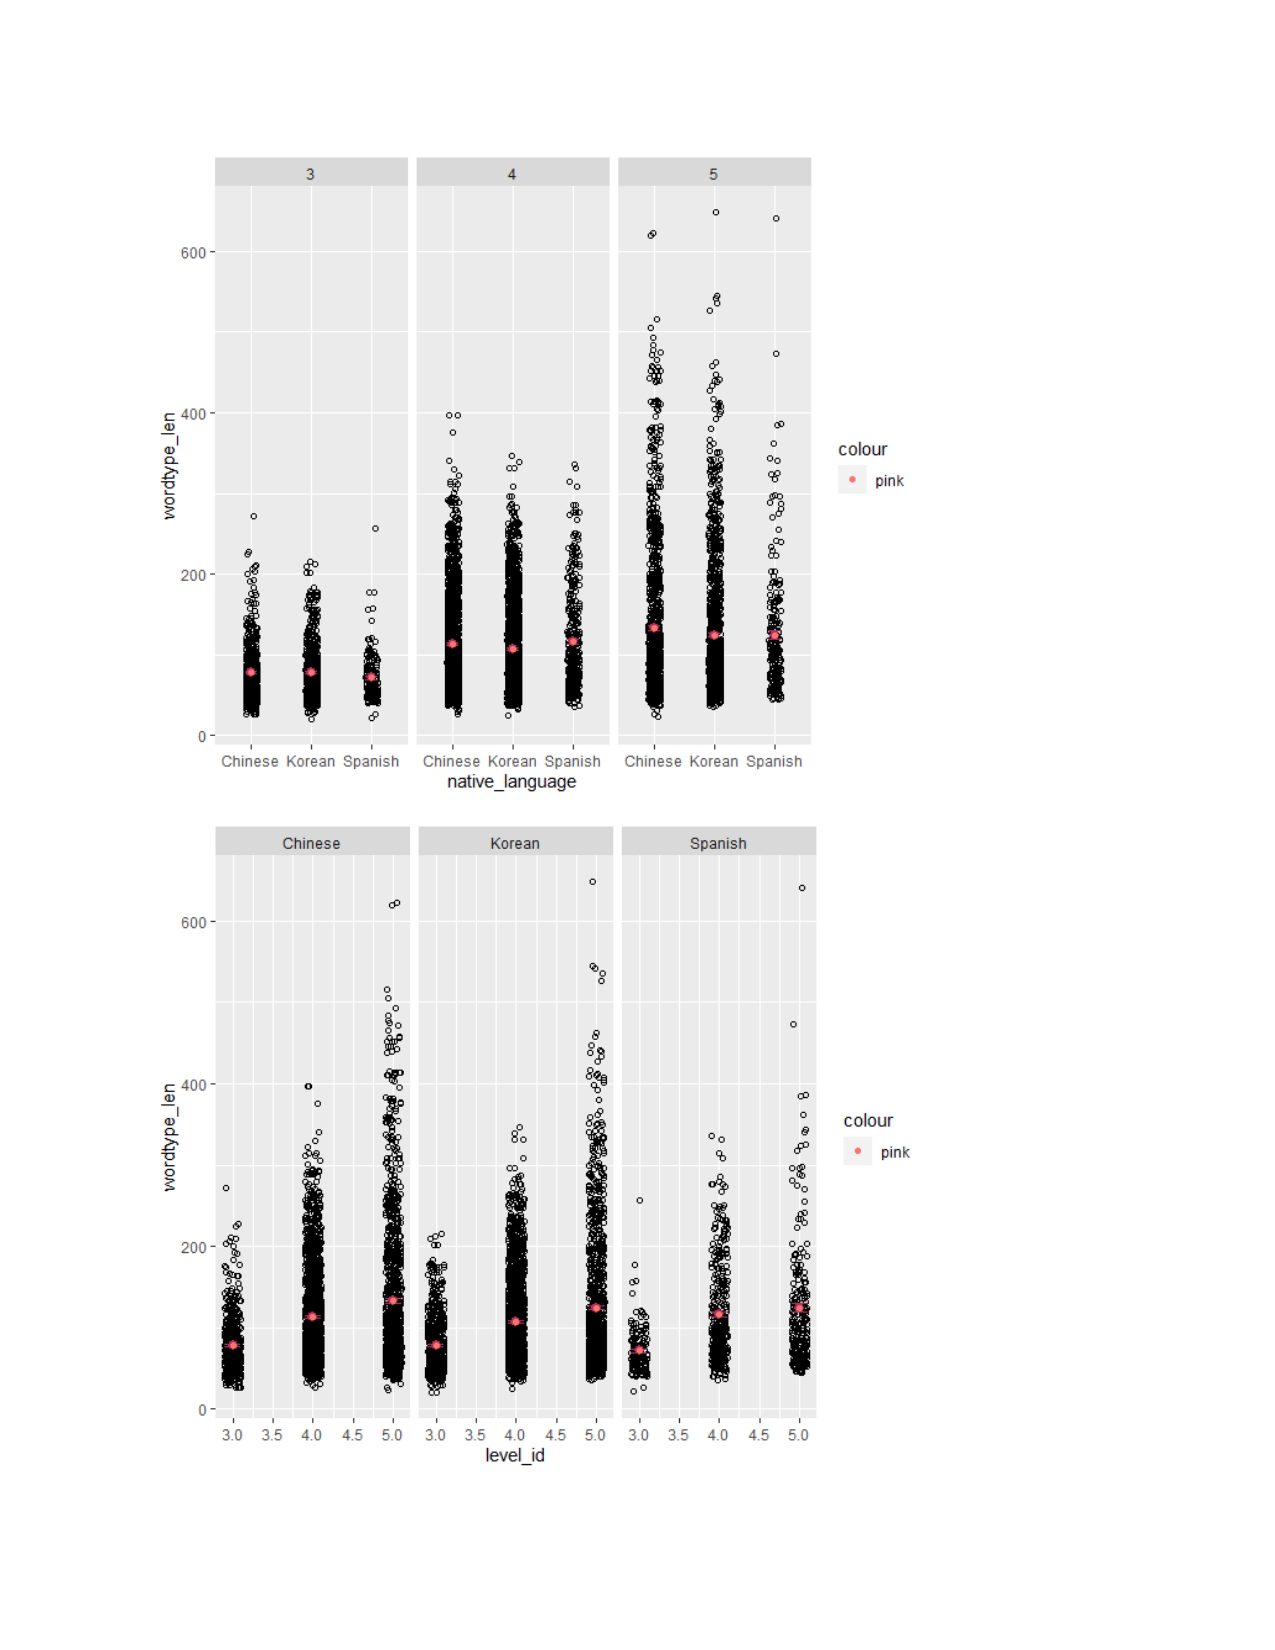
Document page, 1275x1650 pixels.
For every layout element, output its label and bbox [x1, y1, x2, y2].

picture [150, 150, 922, 800]
picture [150, 818, 928, 1474]
